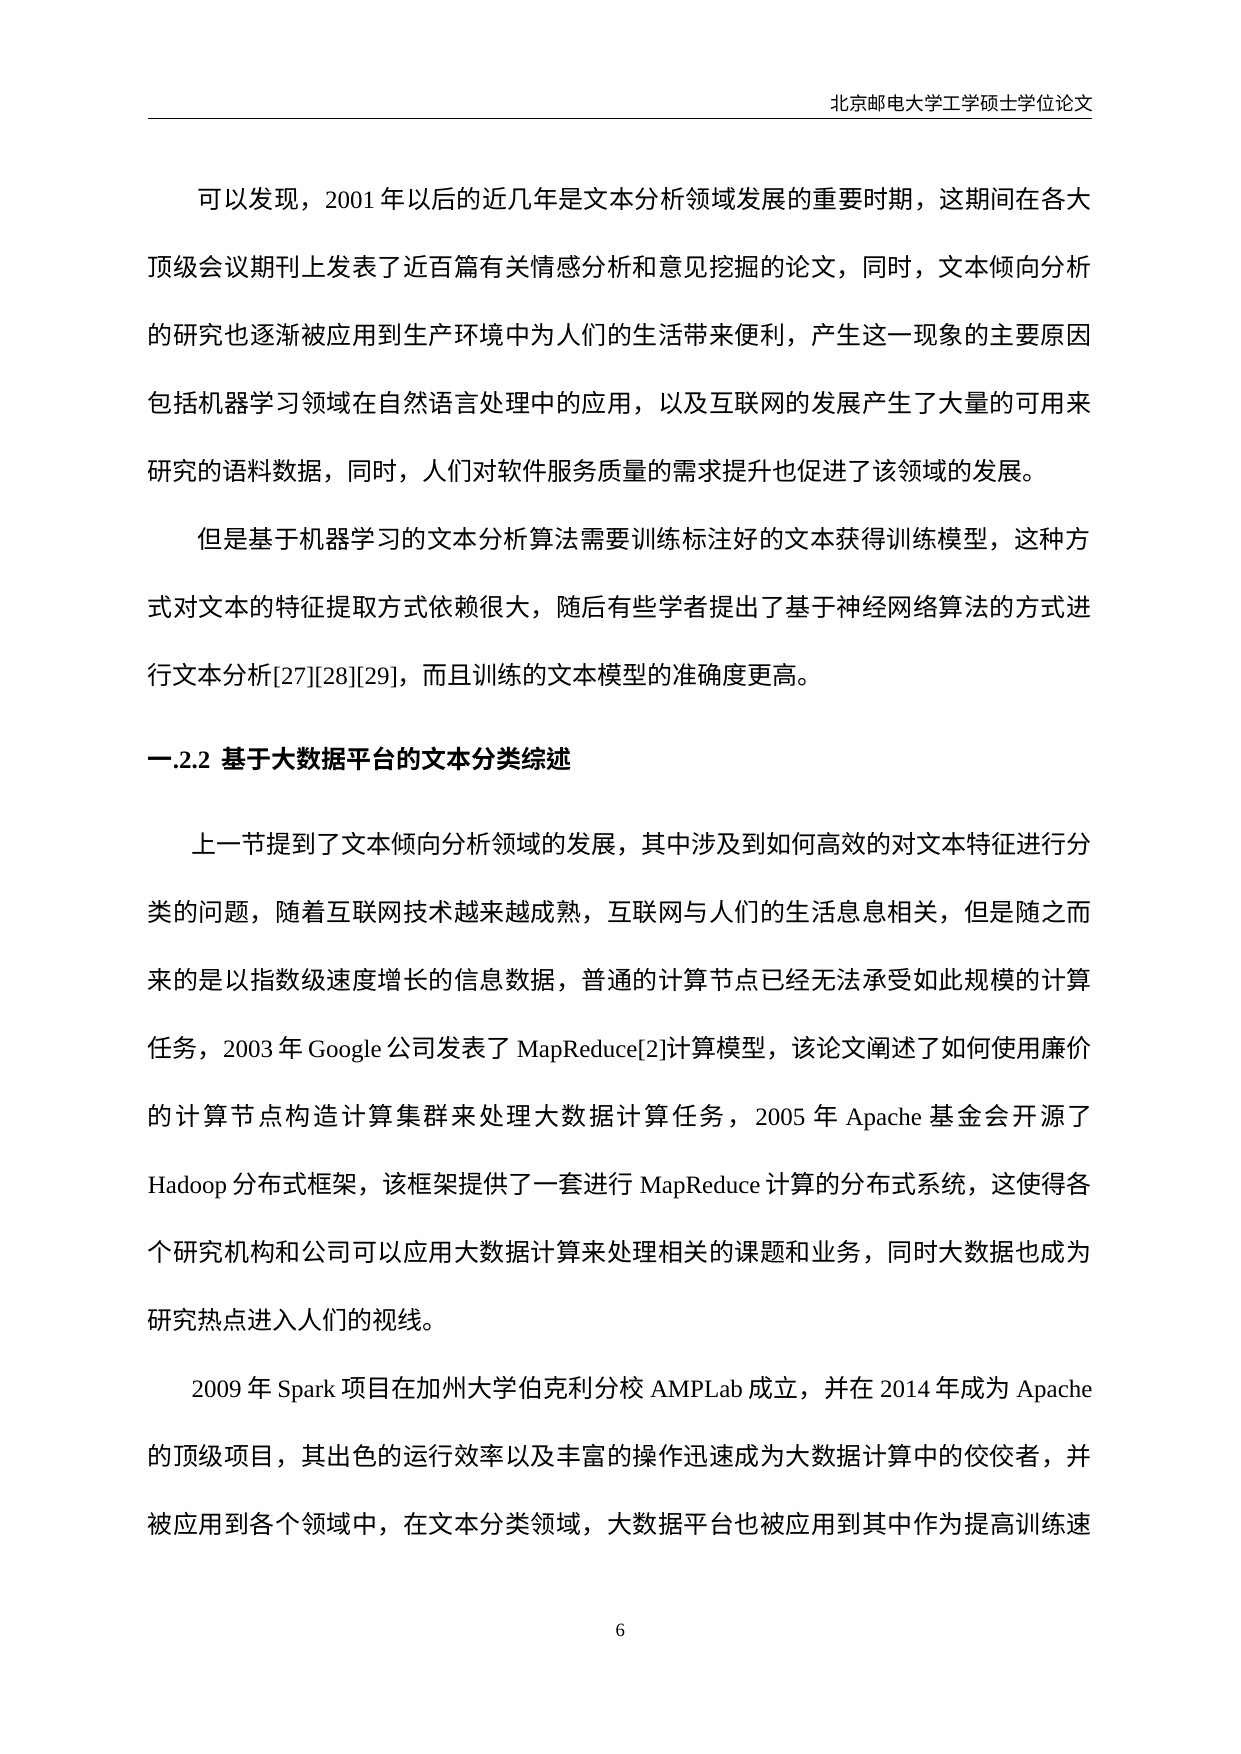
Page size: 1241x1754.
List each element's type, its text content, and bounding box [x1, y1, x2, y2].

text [148, 1352, 1092, 1556]
text 可以发现，2001年以后的近几年是文本分析领域发展的重要时期，这期间在各大顶级会议期刊上发表了近百篇有关情感分析和意见挖掘的论文，同时，文本倾向分析的研究也逐渐被应用到生产环境中为人们的生活带来便利，产生这一现象的主要原因包括机器学习领域在自然语言处理中的应用，以及互联网的发展产生了大量的可用来研究的语料数据，同时，人们对软件服务质量的需求提升也促进了该领域的发展。 [148, 164, 1092, 503]
text 但是基于机器学习的文本分析算法需要训练标注好的文本获得训练模型，这种方式对文本的特征提取方式依赖很大，随后有些学者提出了基于神经网络算法的方式进行文本分析[27][28][29]，而且训练的文本模型的准确度更高。 [148, 503, 1092, 707]
subtitle 基于大数据平台的文本分类综述 [148, 724, 1092, 792]
